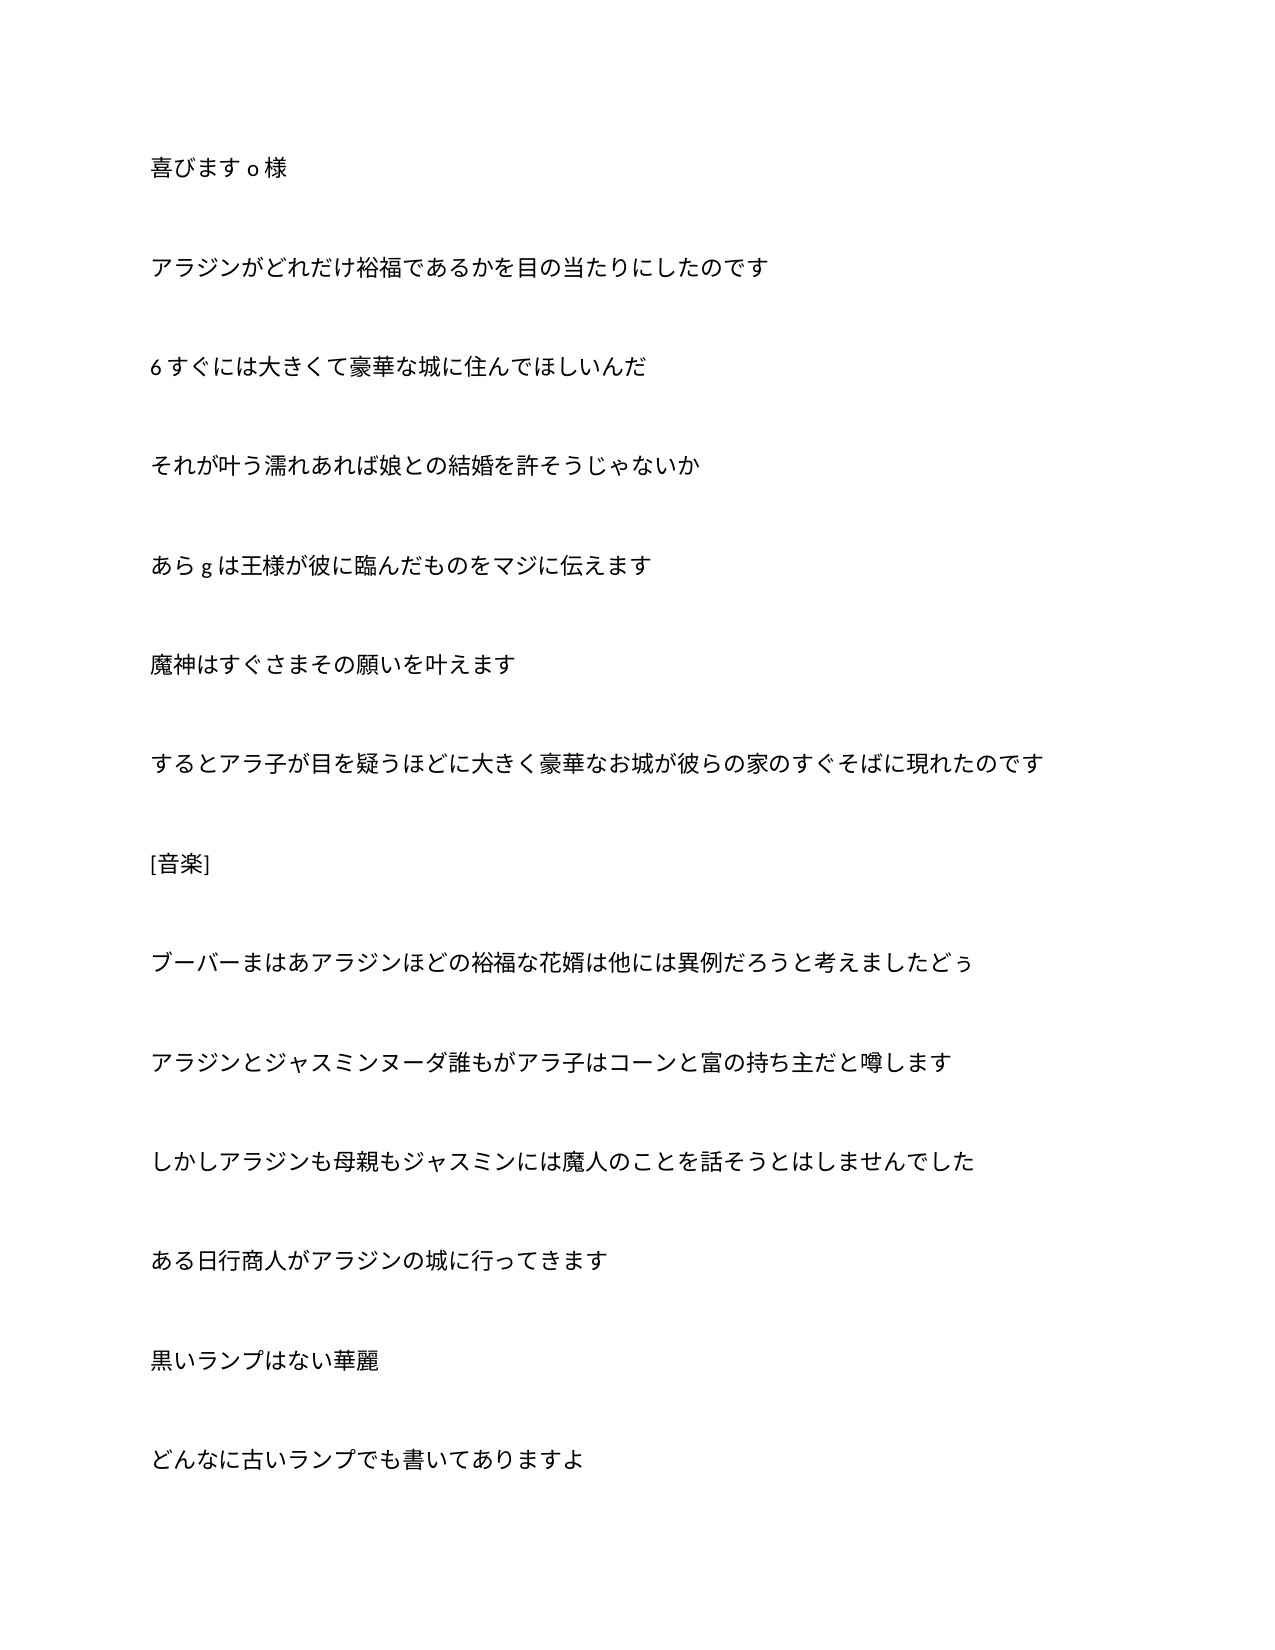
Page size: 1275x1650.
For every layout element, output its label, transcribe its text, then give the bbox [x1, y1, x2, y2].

text ブーバーまはあアラジンほどの裕福な花婿は他には異例だろうと考えましたどぅ [150, 945, 1125, 978]
text するとアラ子が目を疑うほどに大きく豪華なお城が彼らの家のすぐそばに現れたのです [150, 746, 1125, 779]
text それが叶う濡れあれば娘との結婚を許そうじゃないか [150, 448, 1125, 481]
text あら g は王様が彼に臨んだものをマジに伝えます [150, 547, 1125, 581]
text アラジンとジャスミンヌーダ誰もがアラ子はコーンと富の持ち主だと噂します [150, 1044, 1125, 1078]
text 喜びます o 様 [150, 150, 1125, 183]
text 黒いランプはない華麗 [150, 1342, 1125, 1376]
text 魔神はすぐさまその願いを叶えます [150, 647, 1125, 680]
text [音楽] [150, 846, 1125, 879]
text しかしアラジンも母親もジャスミンには魔人のことを話そうとはしませんでした [150, 1144, 1125, 1177]
text アラジンがどれだけ裕福であるかを目の当たりにしたのです [150, 249, 1125, 283]
text どんなに古いランプでも書いてありますよ [150, 1442, 1125, 1475]
text ある日行商人がアラジンの城に行ってきます [150, 1243, 1125, 1276]
text 6すぐには大きくて豪華な城に住んでほしいんだ [150, 349, 1125, 382]
